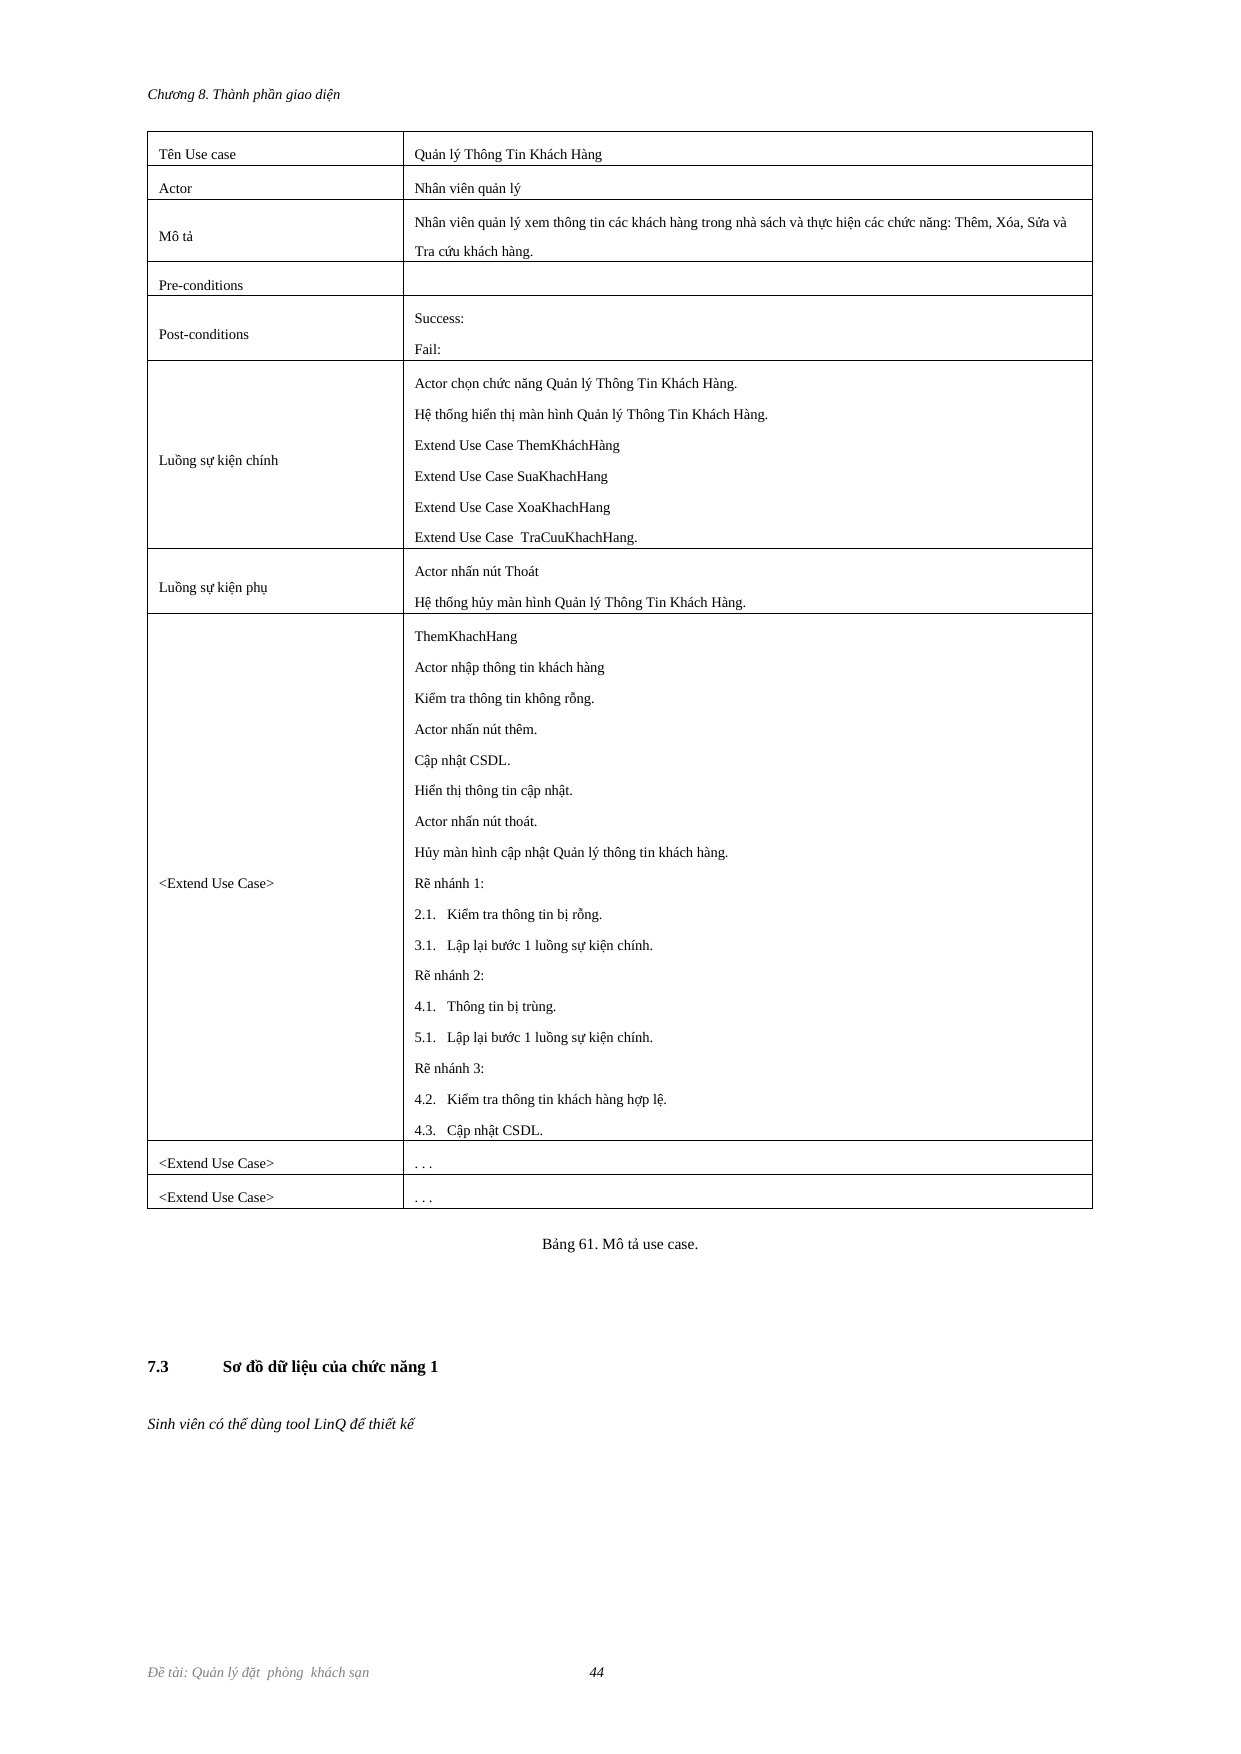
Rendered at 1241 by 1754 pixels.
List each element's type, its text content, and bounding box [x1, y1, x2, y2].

table_cell Luồng sự kiện chính [148, 361, 403, 548]
table_cell . . . [404, 1141, 1092, 1174]
table_cell Nhân viên quản lý xem thông tin các khách hàng trong nhà sách và thực hiện các chức năng: Thêm, Xóa, Sửa và Tra cứu khách hàng. [404, 200, 1092, 261]
table_cell Success: Fail: [404, 296, 1092, 360]
table_cell <Extend Use Case> [148, 1141, 403, 1174]
subtitle Sơ đồ dữ liệu của chức năng 1 [147, 1331, 1092, 1377]
table_cell Actor nhấn nút Thoát Hệ thống hủy màn hình Quản lý Thông Tin Khách Hàng. [404, 549, 1092, 613]
text Sinh viên có thể dùng tool LinQ để thiết kế [147, 1402, 1092, 1433]
table_header Quản lý Thông Tin Khách Hàng [404, 132, 1092, 164]
table_cell Pre-conditions [148, 262, 403, 295]
table_cell Mô tả [148, 200, 403, 261]
table_cell ThemKhachHang Actor nhập thông tin khách hàng Kiểm tra thông tin không rỗng. Actor nhấn nút thêm. Cập nhật CSDL. Hiển thị thông tin cập nhật. Actor nhấn nút thoát. Hủy màn hình cập nhật Quản lý thông tin khách hàng. Rẽ nhánh 1: 2.1. Kiểm tra thông tin bị rỗng. 3.1. Lập lại bước 1 luồng sự kiện chính. Rẽ nhánh 2: 4.1. Thông tin bị trùng. 5.1. Lập lại bước 1 luồng sự kiện chính. Rẽ nhánh 3: 4.2. Kiểm tra thông tin khách hàng hợp lệ. 4.3. Cập nhật CSDL. [404, 614, 1092, 1140]
table_cell Actor chọn chức năng Quản lý Thông Tin Khách Hàng. Hệ thống hiển thị màn hình Quản lý Thông Tin Khách Hàng. Extend Use Case ThemKháchHàng Extend Use Case SuaKhachHang Extend Use Case XoaKhachHang Extend Use Case TraCuuKhachHang. [404, 361, 1092, 548]
table_cell Luồng sự kiện phụ [148, 549, 403, 613]
table_cell . . . [404, 1175, 1092, 1208]
table_cell Actor [148, 166, 403, 198]
table_header Tên Use case [148, 132, 403, 164]
table_cell <Extend Use Case> [148, 614, 403, 1140]
table_cell Nhân viên quản lý [404, 166, 1092, 198]
text Bảng 61. Mô tả use case. [147, 1222, 1092, 1253]
table_cell Post-conditions [148, 296, 403, 360]
table_cell <Extend Use Case> [148, 1175, 403, 1208]
table_cell [404, 262, 1092, 295]
